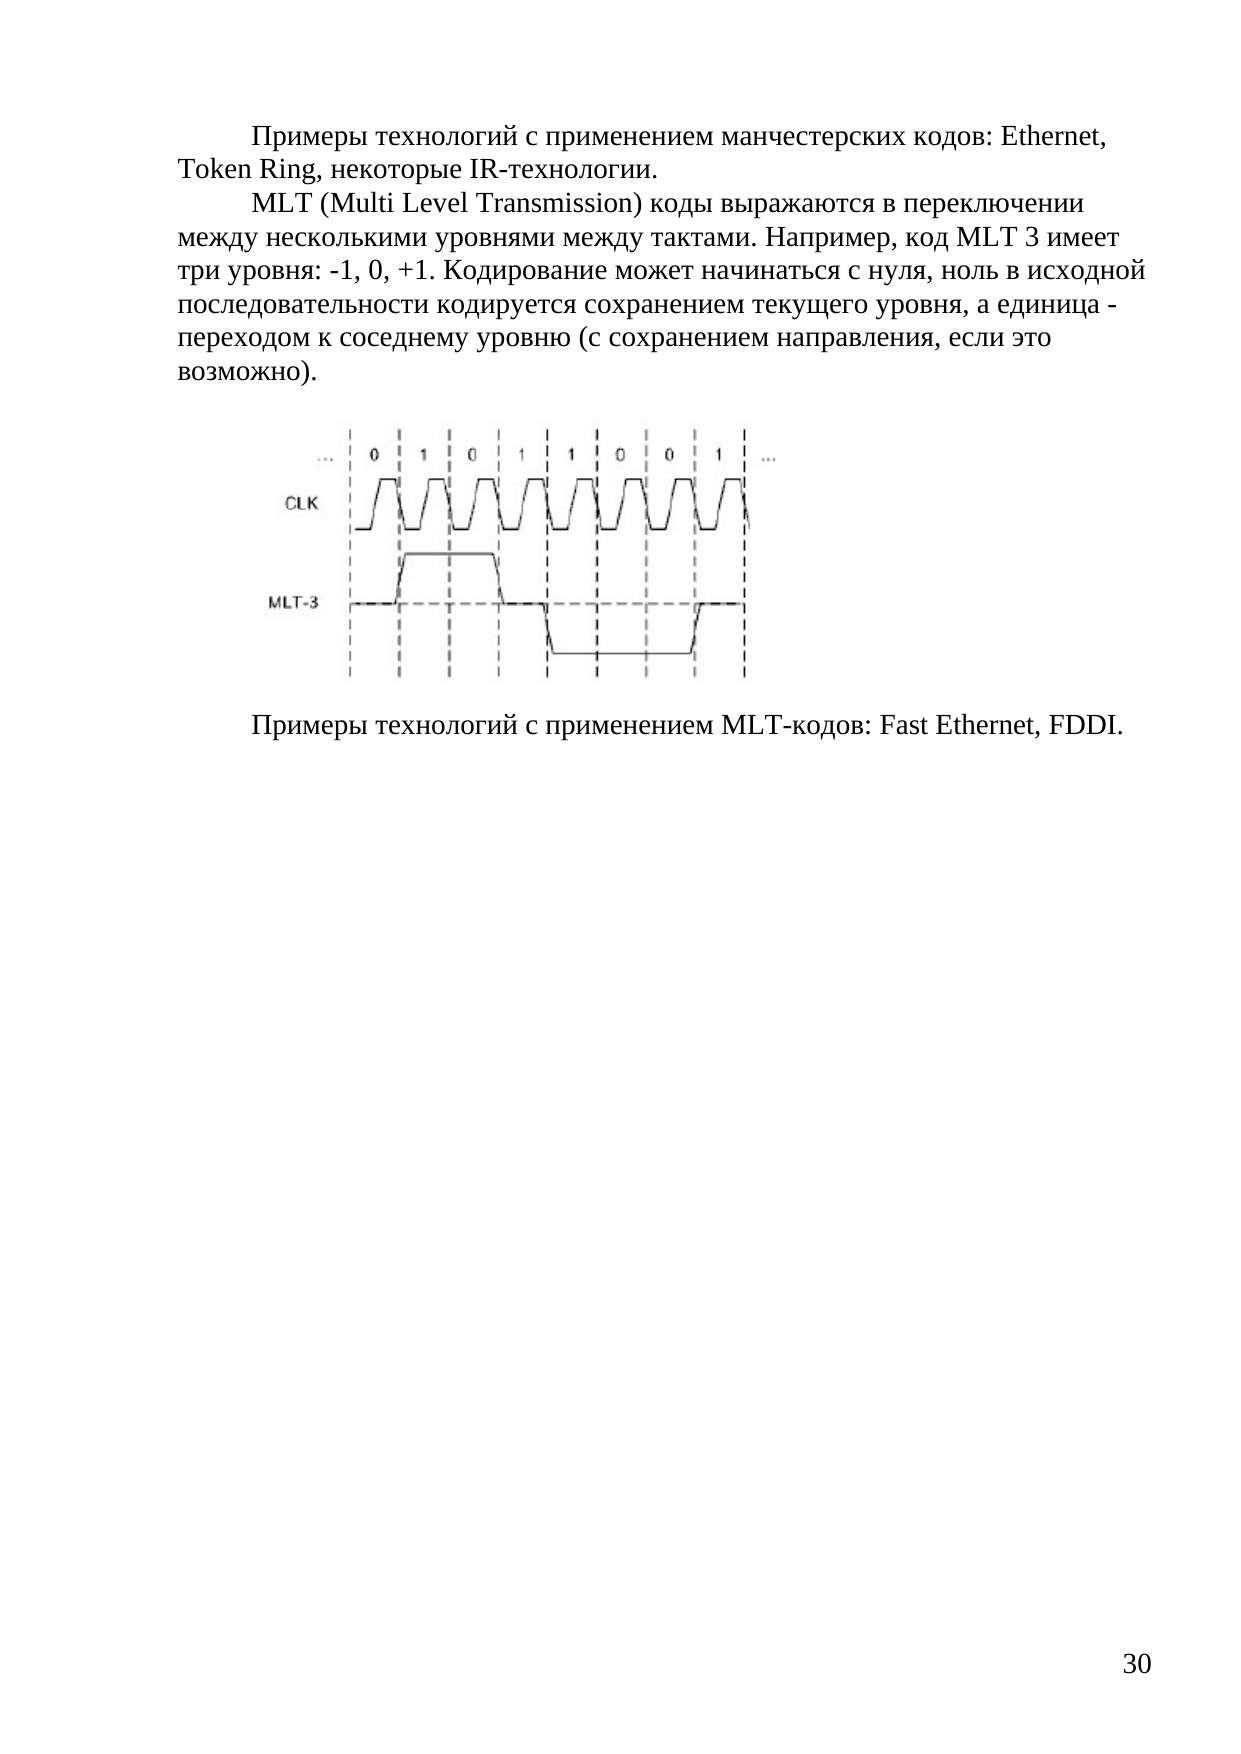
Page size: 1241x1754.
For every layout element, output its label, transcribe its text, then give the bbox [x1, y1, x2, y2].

text Примеры технологий с применением манчестерских кодов: Ethernet, Token Ring, некоторые IR-технологии. [177, 118, 1152, 185]
picture [251, 420, 794, 708]
text MLT (Multi Level Transmission) коды выражаются в переключении между несколькими уровнями между тактами. Например, код MLT 3 имеет три уровня: -1, 0, +1. Кодирование может начинаться с нуля, ноль в исходной последовательности кодируется сохранением текущего уровня, а единица - переходом к соседнему уровню (с сохранением направления, если это возможно). [177, 185, 1152, 386]
text Примеры технологий с применением MLT-кодов: Fast Ethernet, FDDI. [177, 707, 1152, 741]
